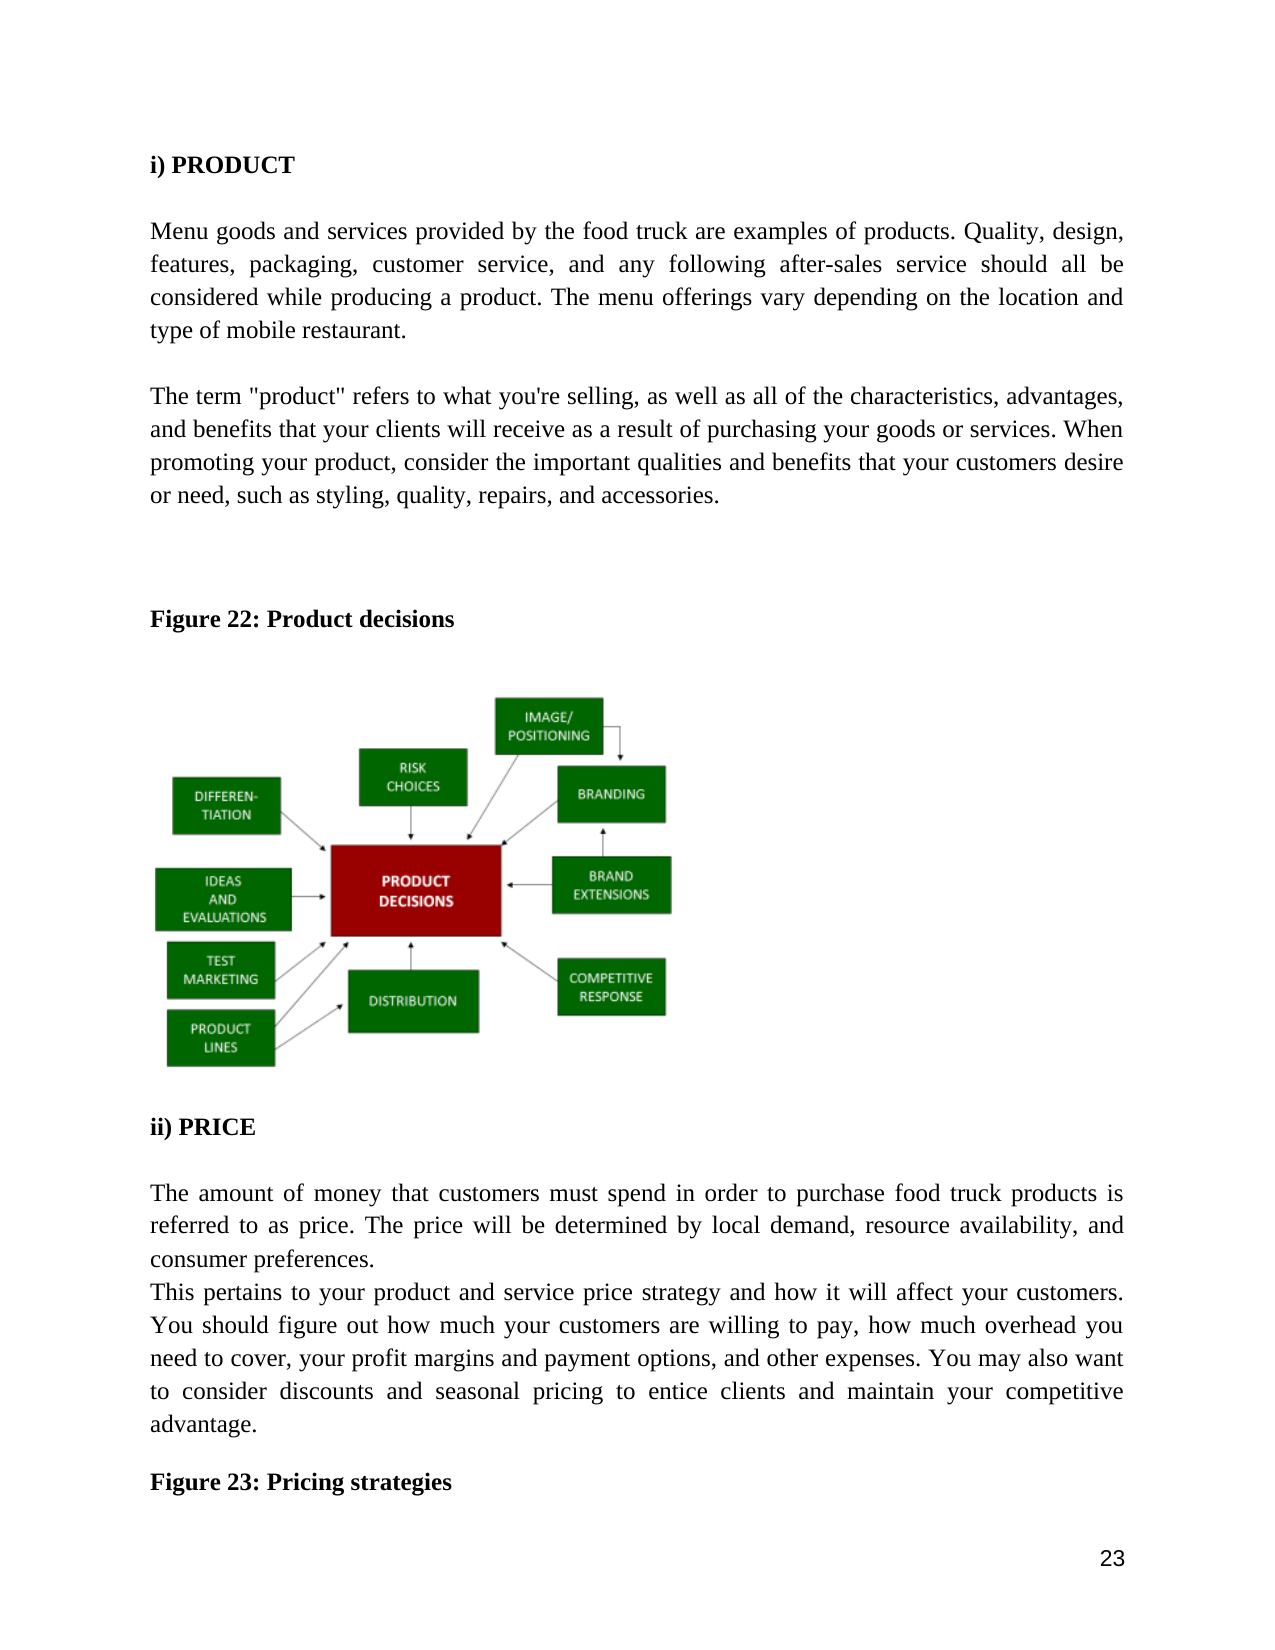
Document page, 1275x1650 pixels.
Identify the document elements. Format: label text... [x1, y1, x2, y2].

text Figure 23: Pricing strategies [150, 1467, 1125, 1496]
text This pertains to your product and service price strategy and how it will affect your customers. You should figure out how much your customers are willing to pay, how much overhead you need to cover, your profit margins and payment options, and other expenses. You may also want to consider discounts and seasonal pricing to entice clients and maintain your competitive advantage. [150, 1277, 1125, 1437]
text ii) PRICE [150, 1112, 1125, 1140]
text The amount of money that customers must spend in order to purchase food truck products is referred to as price. The price will be determined by local demand, resource availability, and consumer preferences. [150, 1178, 1125, 1272]
picture [150, 688, 676, 1075]
text Menu goods and services provided by the food truck are examples of products. Quality, design, features, packaging, customer service, and any following after-sales service should all be considered while producing a product. The menu offerings vary depending on the location and type of mobile restaurant. [150, 216, 1125, 344]
text i) PRODUCT [150, 150, 1125, 179]
text Figure 22: Product decisions [150, 604, 1125, 633]
text The term "product" refers to what you're selling, as well as all of the characteristics, advantages, and benefits that your clients will receive as a result of purchasing your goods or services. When promoting your product, consider the important qualities and benefits that your customers desire or need, such as styling, quality, repairs, and accessories. [150, 381, 1125, 509]
